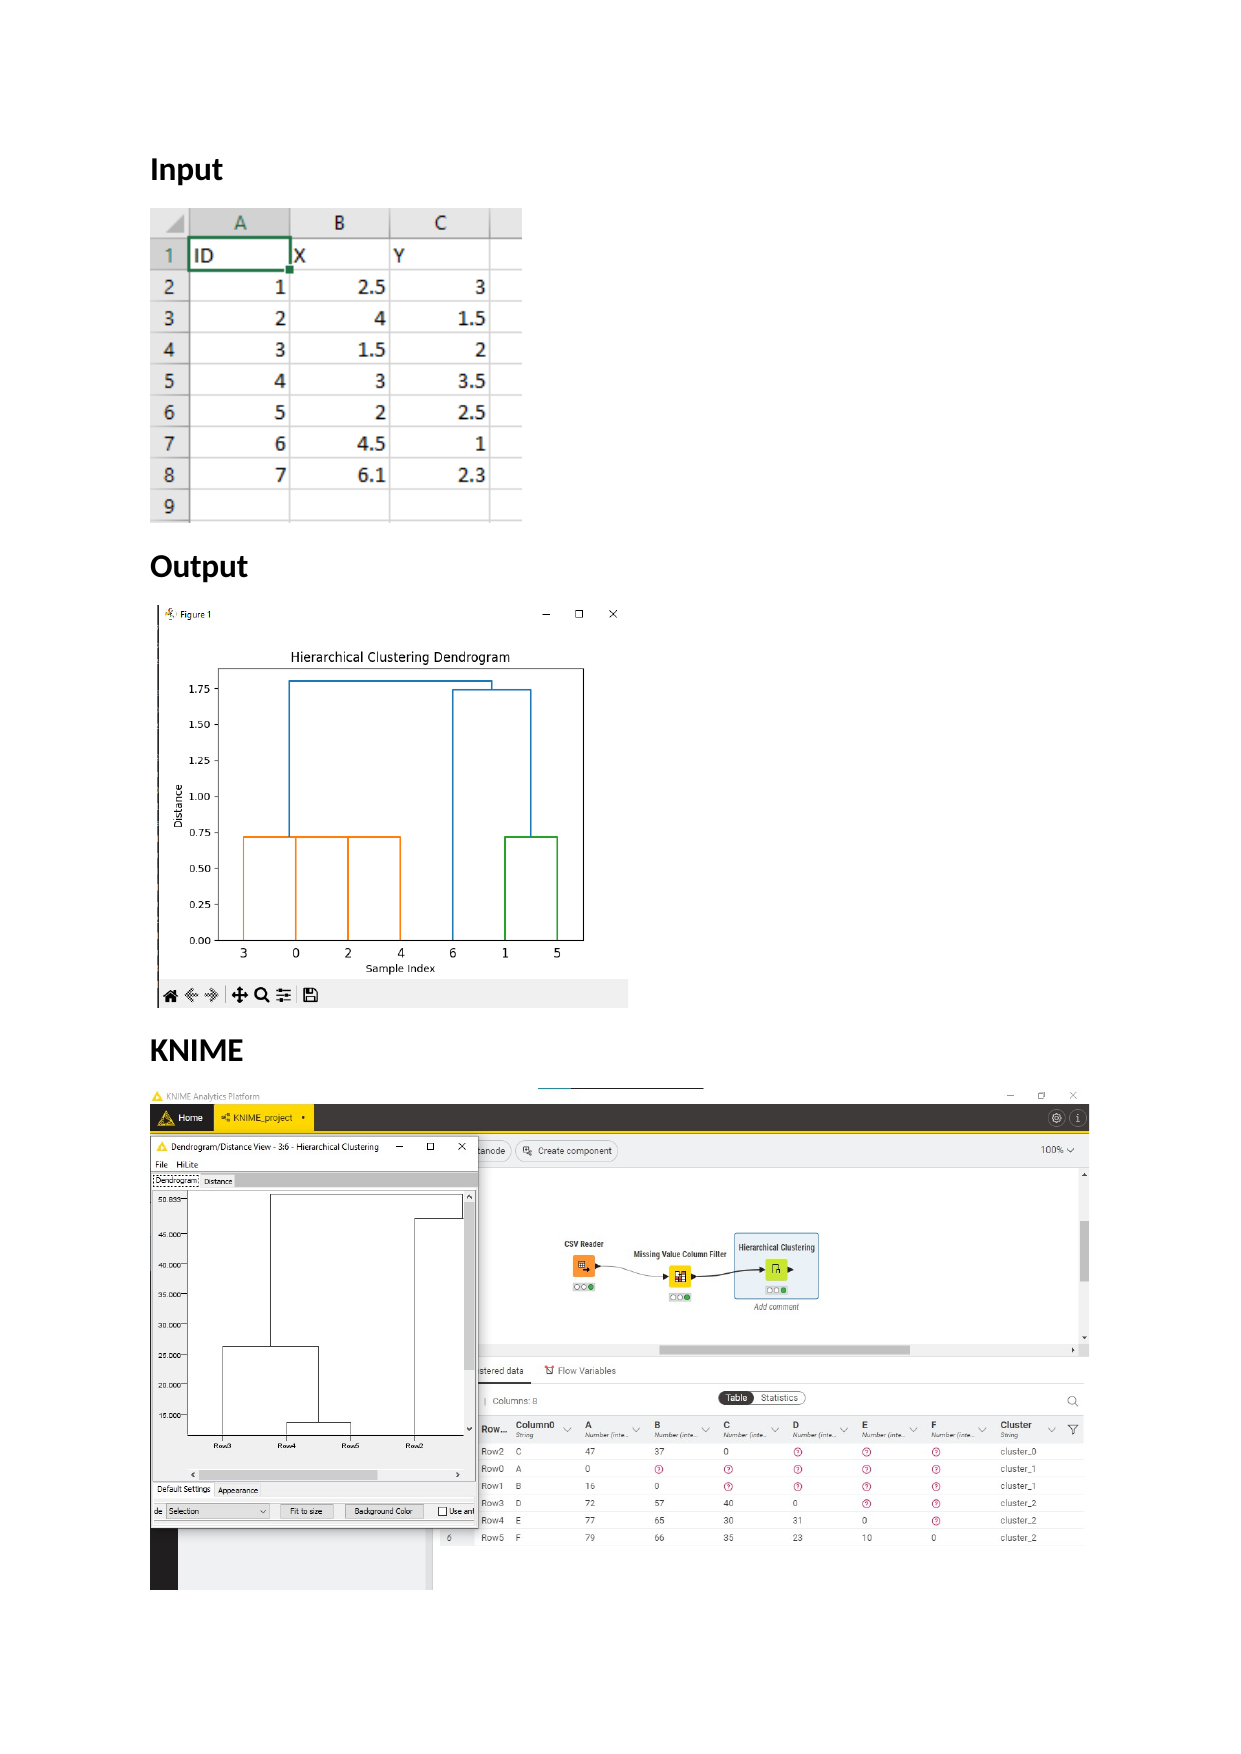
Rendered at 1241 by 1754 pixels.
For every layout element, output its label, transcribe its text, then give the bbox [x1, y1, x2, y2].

picture [150, 1088, 1090, 1590]
picture [150, 208, 522, 523]
picture [157, 605, 629, 1008]
text Input [150, 148, 1167, 189]
